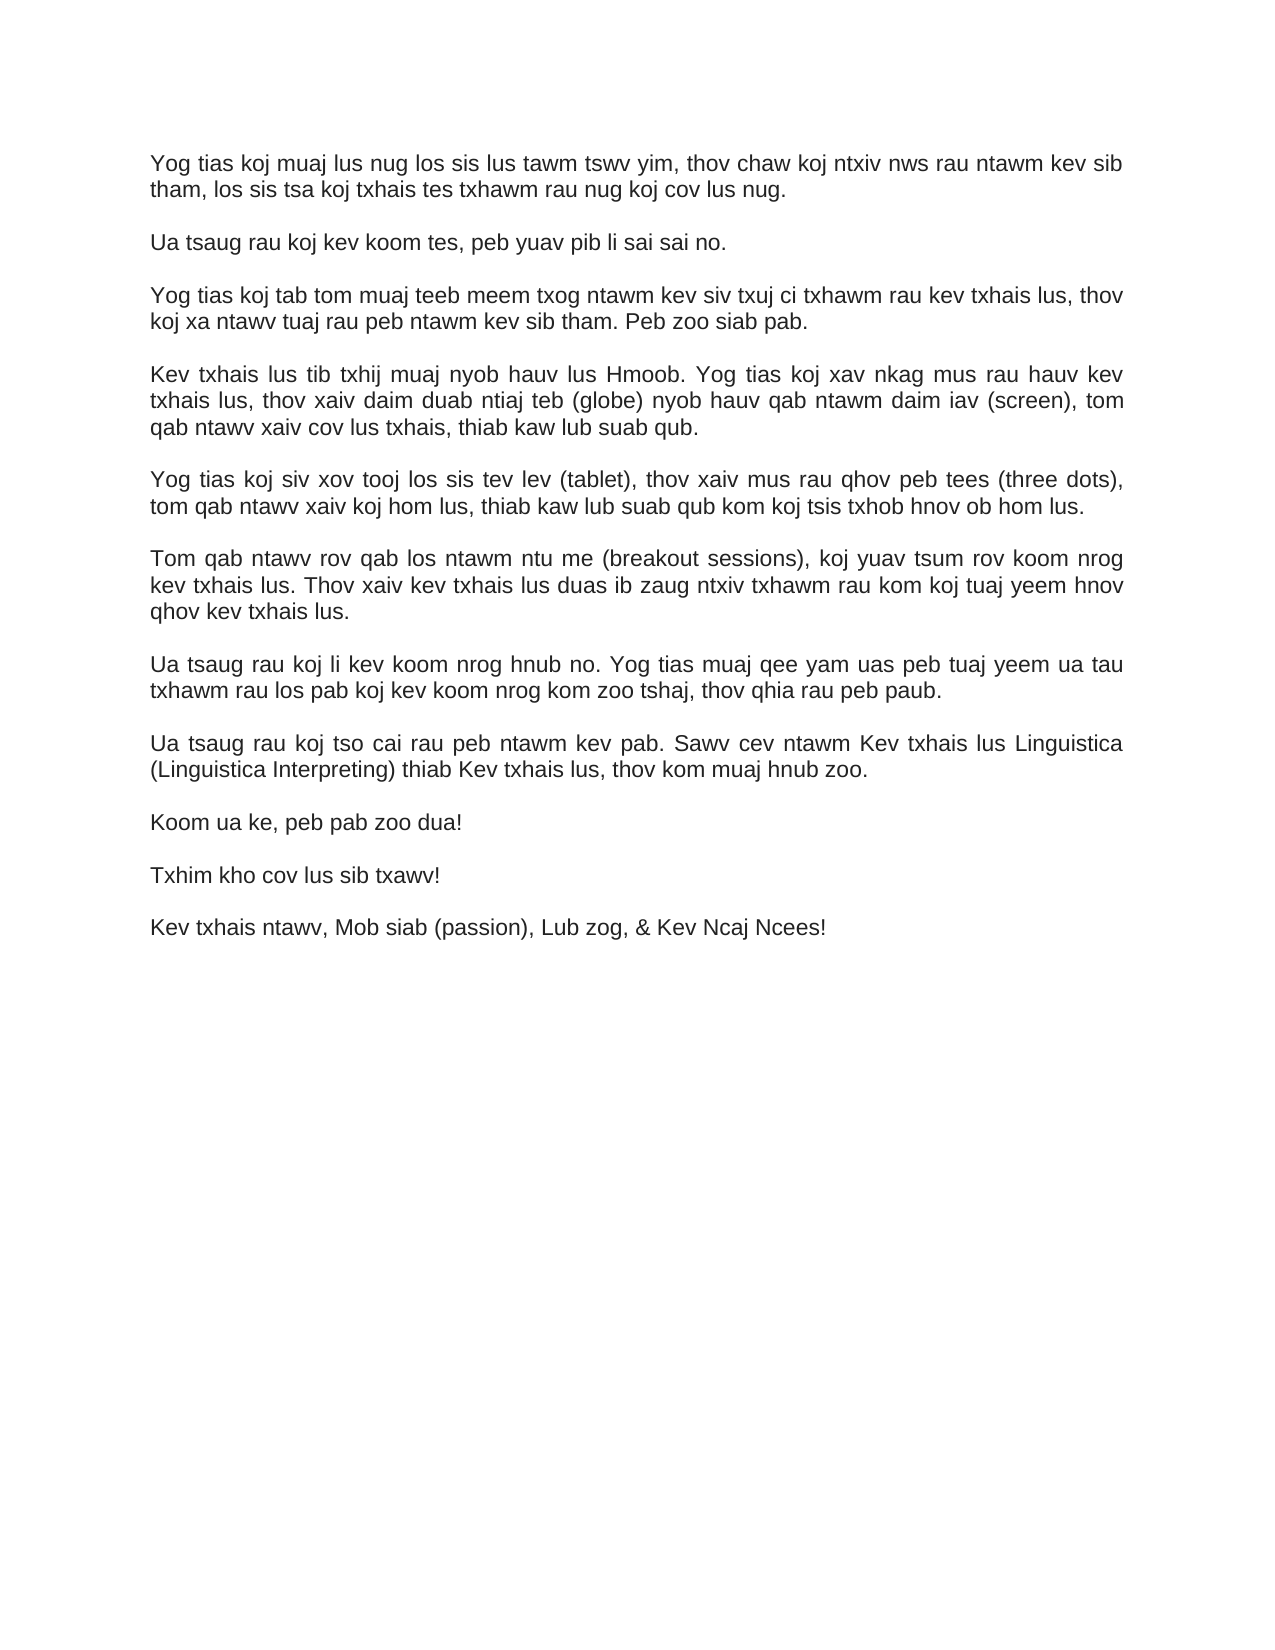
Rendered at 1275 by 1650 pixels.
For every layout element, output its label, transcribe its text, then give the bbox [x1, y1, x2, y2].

text Tom qab ntawv rov qab los ntawm ntu me (breakout sessions), koj yuav tsum rov koom nrog kev txhais lus. Thov xaiv kev txhais lus duas ib zaug ntxiv txhawm rau kom koj tuaj yeem hnov qhov kev txhais lus. [150, 545, 1125, 624]
text Ua tsaug rau koj kev koom tes, peb yuav pib li sai sai no. [150, 229, 1125, 255]
text Kev txhais lus tib txhij muaj nyob hauv lus Hmoob. Yog tias koj xav nkag mus rau hauv kev txhais lus, thov xaiv daim duab ntiaj teb (globe) nyob hauv qab ntawm daim iav (screen), tom qab ntawv xaiv cov lus txhais, thiab kaw lub suab qub. [150, 361, 1125, 440]
text Kev txhais ntawv, Mob siab (passion), Lub zog, & Kev Ncaj Ncees! [150, 914, 1125, 941]
text Txhim kho cov lus sib txawv! [150, 862, 1125, 888]
text Koom ua ke, peb pab zoo dua! [150, 809, 1125, 835]
text Ua tsaug rau koj tso cai rau peb ntawm kev pab. Sawv cev ntawm Kev txhais lus Linguistica (Linguistica Interpreting) thiab Kev txhais lus, thov kom muaj hnub zoo. [150, 730, 1125, 782]
text Yog tias koj siv xov tooj los sis tev lev (tablet), thov xaiv mus rau qhov peb tees (three dots), tom qab ntawv xaiv koj hom lus, thiab kaw lub suab qub kom koj tsis txhob hnov ob hom lus. [150, 466, 1125, 519]
text Yog tias koj tab tom muaj teeb meem txog ntawm kev siv txuj ci txhawm rau kev txhais lus, thov koj xa ntawv tuaj rau peb ntawm kev sib tham. Peb zoo siab pab. [150, 282, 1125, 334]
text Yog tias koj muaj lus nug los sis lus tawm tswv yim, thov chaw koj ntxiv nws rau ntawm kev sib tham, los sis tsa koj txhais tes txhawm rau nug koj cov lus nug. [150, 150, 1125, 203]
text Ua tsaug rau koj li kev koom nrog hnub no. Yog tias muaj qee yam uas peb tuaj yeem ua tau txhawm rau los pab koj kev koom nrog kom zoo tshaj, thov qhia rau peb paub. [150, 651, 1125, 703]
